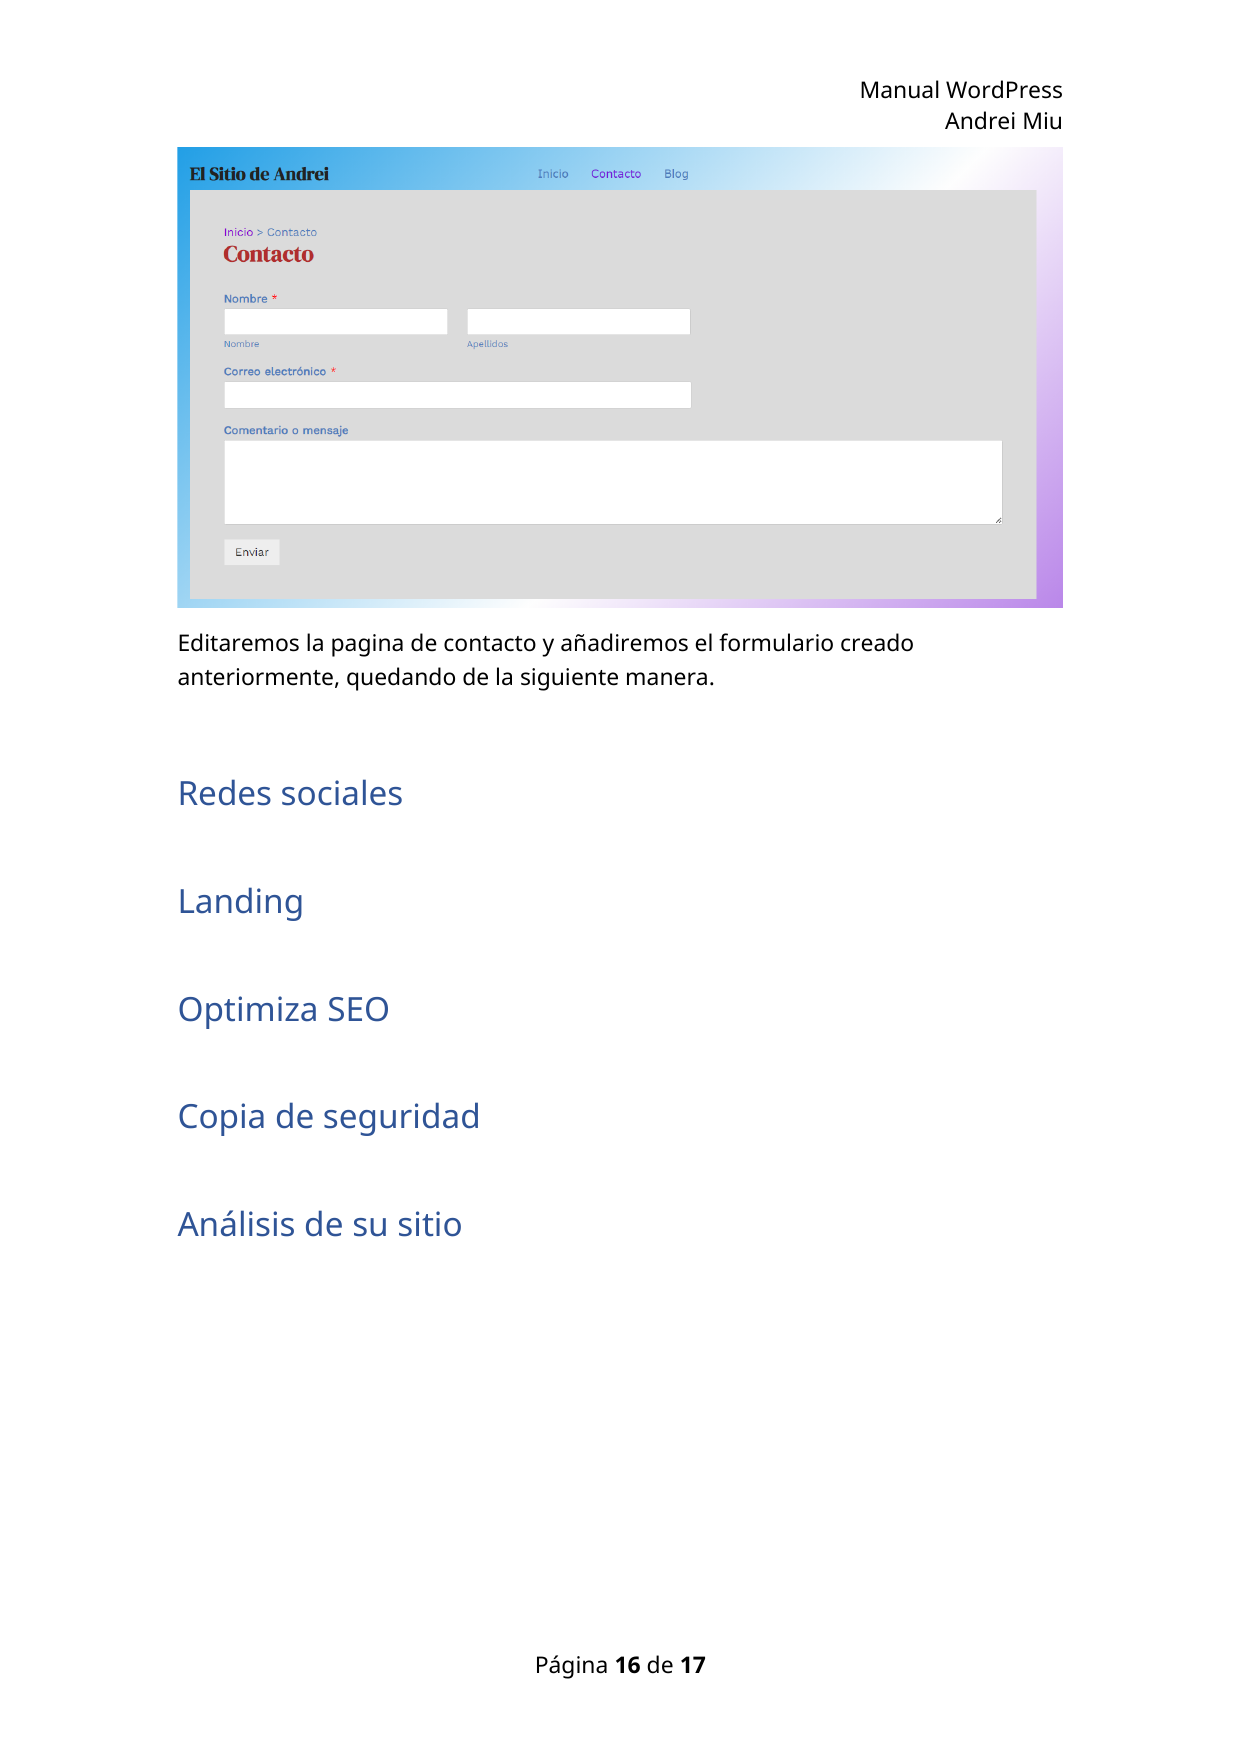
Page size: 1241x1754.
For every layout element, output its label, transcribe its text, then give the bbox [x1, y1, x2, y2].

subtitle Copia de seguridad [177, 1093, 1063, 1139]
text Editaremos la pagina de contacto y añadiremos el formulario creado anteriormente, quedando de la siguiente manera. [177, 627, 1063, 692]
subtitle Landing [177, 878, 1063, 923]
picture [177, 147, 1063, 608]
subtitle Análisis de su sitio [177, 1201, 1063, 1246]
subtitle Redes sociales [177, 770, 1063, 816]
subtitle Optimiza SEO [177, 986, 1063, 1031]
